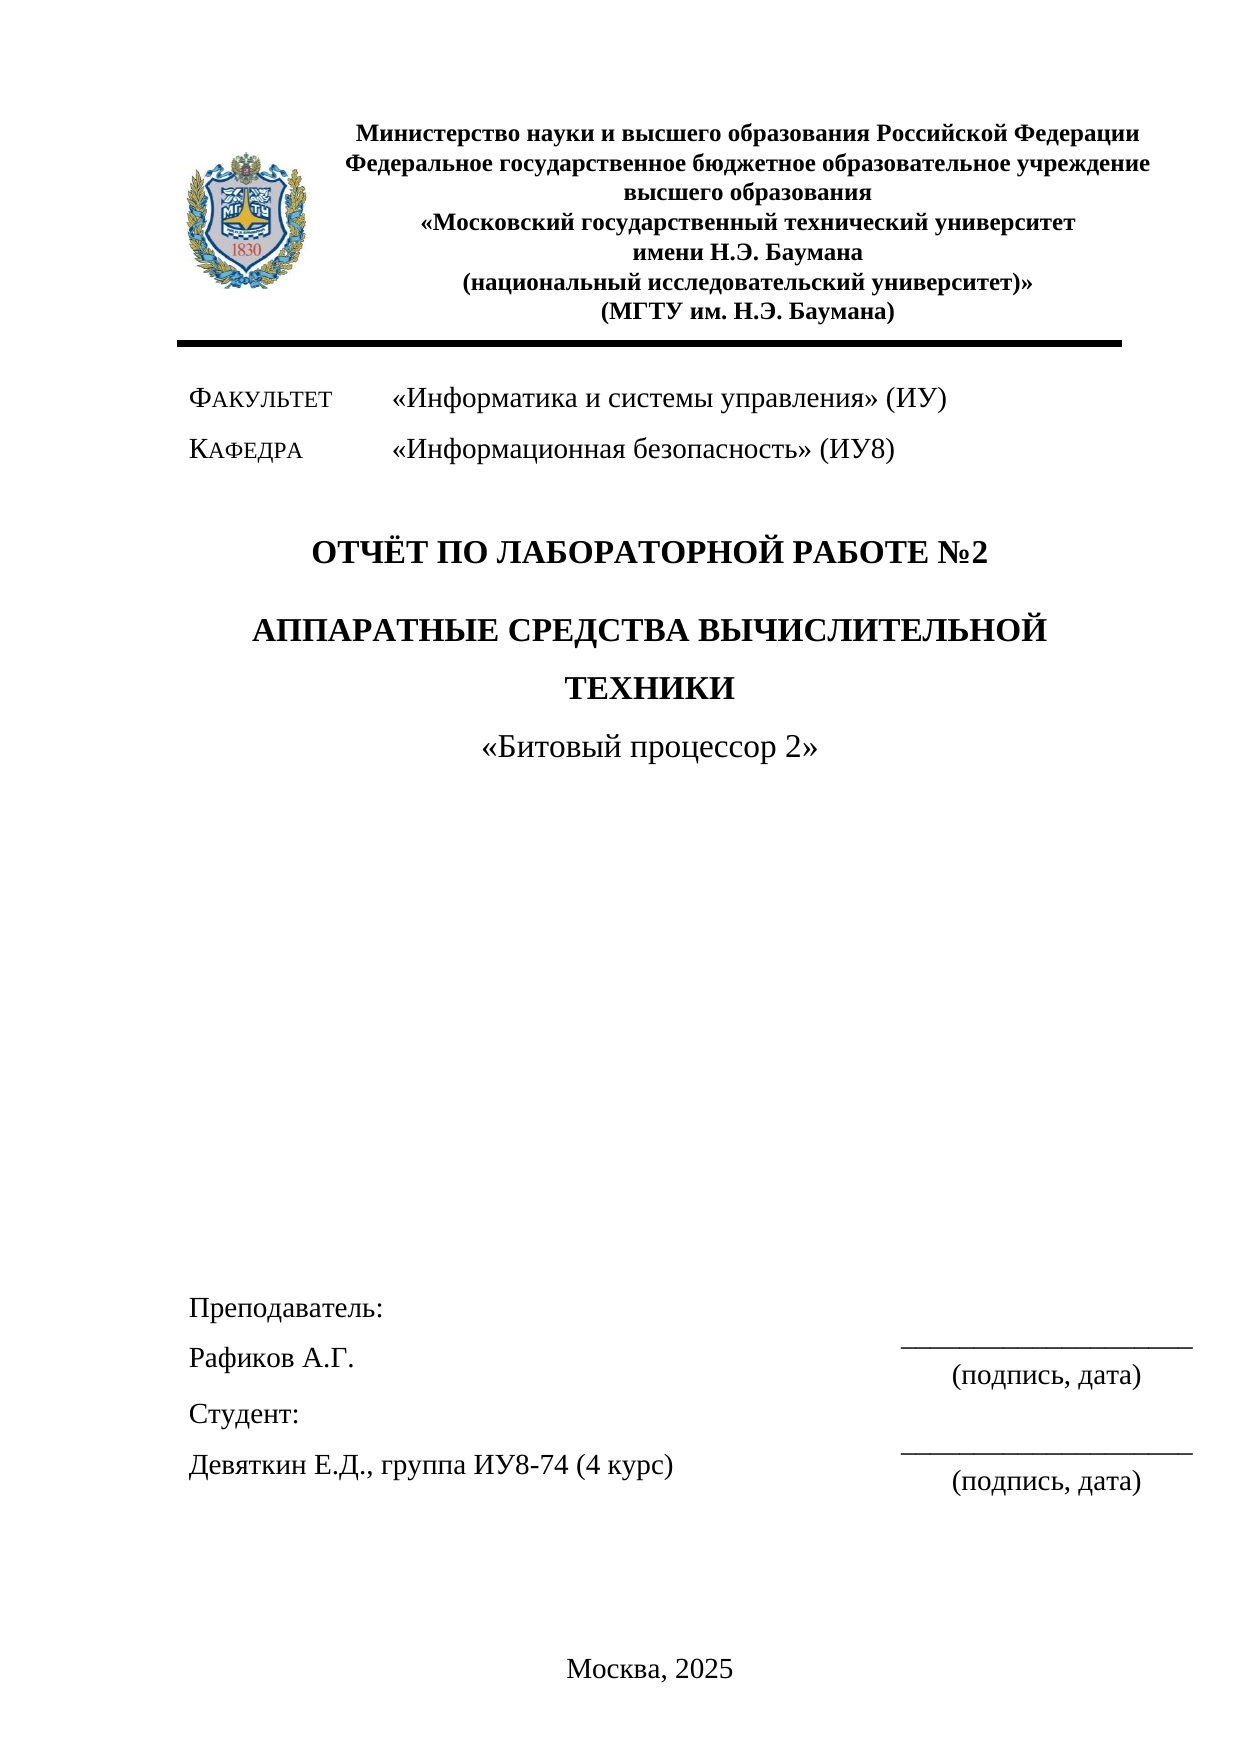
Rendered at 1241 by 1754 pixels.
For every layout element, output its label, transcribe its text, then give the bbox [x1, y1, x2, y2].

table_header Факультет [177, 380, 380, 431]
text «Битовый процессор 2» [177, 727, 1122, 765]
picture [186, 152, 307, 289]
table_cell ____________________ (подпись, дата) [889, 1397, 1204, 1503]
table_cell Студент: Девяткин Е.Д., группа ИУ8-74 (4 курс) [177, 1397, 889, 1503]
table_header ____________________ (подпись, дата) [889, 1290, 1204, 1397]
table_header [177, 118, 321, 326]
table_header Министерство науки и высшего образования Российской Федерации Федеральное государственное бюджетное образовательное учреждение высшего образования «Московский государственный технический университет имени Н.Э. Баумана (национальный исследовательский университет)» (МГТУ им. Н.Э. Баумана) [321, 118, 1174, 326]
table_cell «Информационная безопасность» (ИУ8) [380, 431, 1204, 482]
table_header «Информатика и системы управления» (ИУ) [380, 380, 1204, 431]
text ОТЧЁТ ПО ЛАБОРАТОРНОЙ РАБОТЕ №2 [177, 532, 1122, 571]
table_cell Кафедра [177, 431, 380, 482]
text АППАРАТНЫЕ СРЕДСТВА ВЫЧИСЛИТЕЛЬНОЙ ТЕХНИКИ [177, 611, 1122, 706]
table_header Преподаватель: Рафиков А.Г. [177, 1290, 889, 1397]
